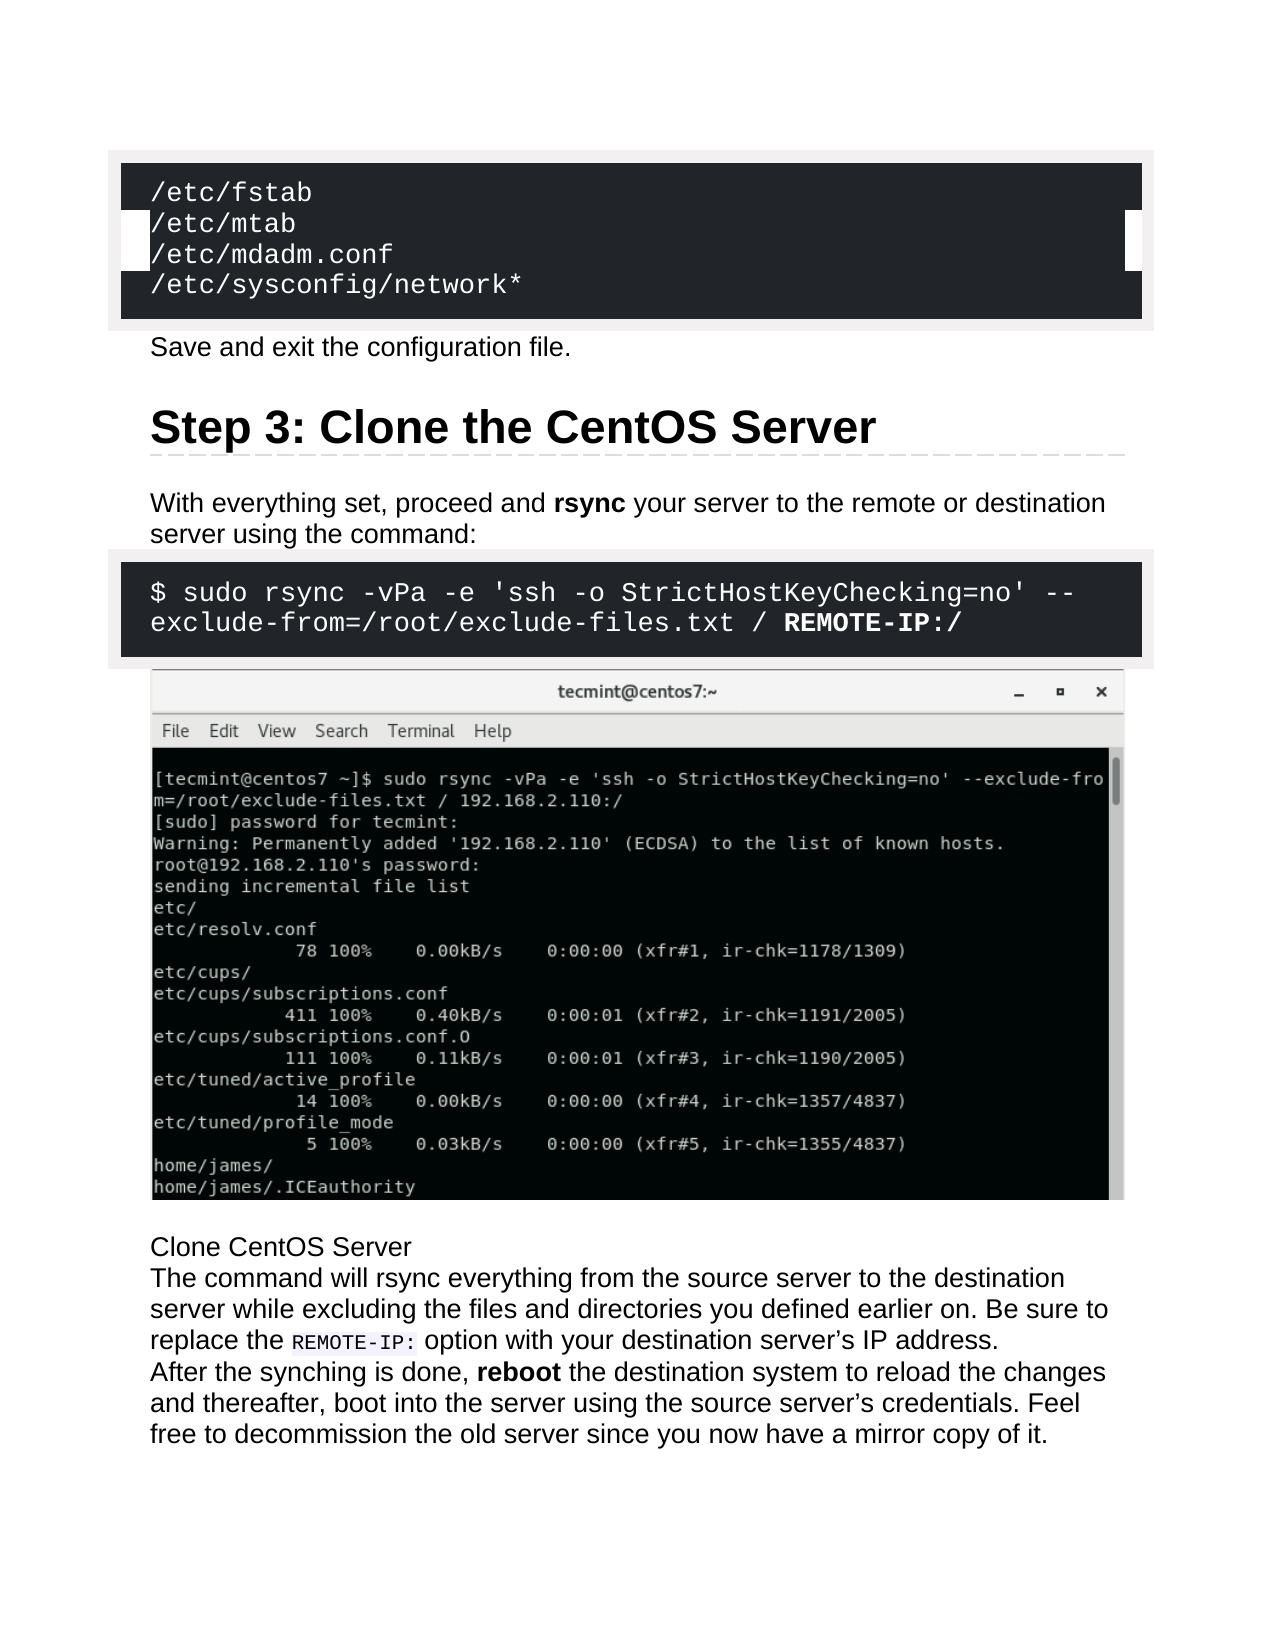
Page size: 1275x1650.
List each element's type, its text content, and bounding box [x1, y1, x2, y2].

text /etc/mtab [150, 210, 1125, 241]
text With everything set, proceed and rsync your server to the remote or destination server using the command: [150, 487, 1125, 549]
text The command will rsync everything from the source server to the destination server while excluding the files and directories you defined earlier on. Be sure to replace the REMOTE-IP: option with your destination server’s IP address. [150, 1262, 1125, 1356]
text $ sudo rsync -vPa -e 'ssh -o StrictHostKeyChecking=no' --exclude-from=/root/exclude-files.txt / REMOTE-IP:/ [121, 562, 1142, 657]
text Clone CentOS Server [150, 1231, 1125, 1262]
text Save and exit the configuration file. [150, 331, 1125, 362]
text /etc/fstab [121, 163, 1142, 210]
picture [150, 669, 1125, 1200]
text After the synching is done, reboot the destination system to reload the changes and thereafter, boot into the server using the source server’s credentials. Feel free to decommission the old server since you now have a mirror copy of it. [150, 1356, 1125, 1450]
text Step 3: Clone the CentOS Server [150, 400, 1125, 456]
text /etc/sysconfig/network* [121, 242, 1142, 319]
